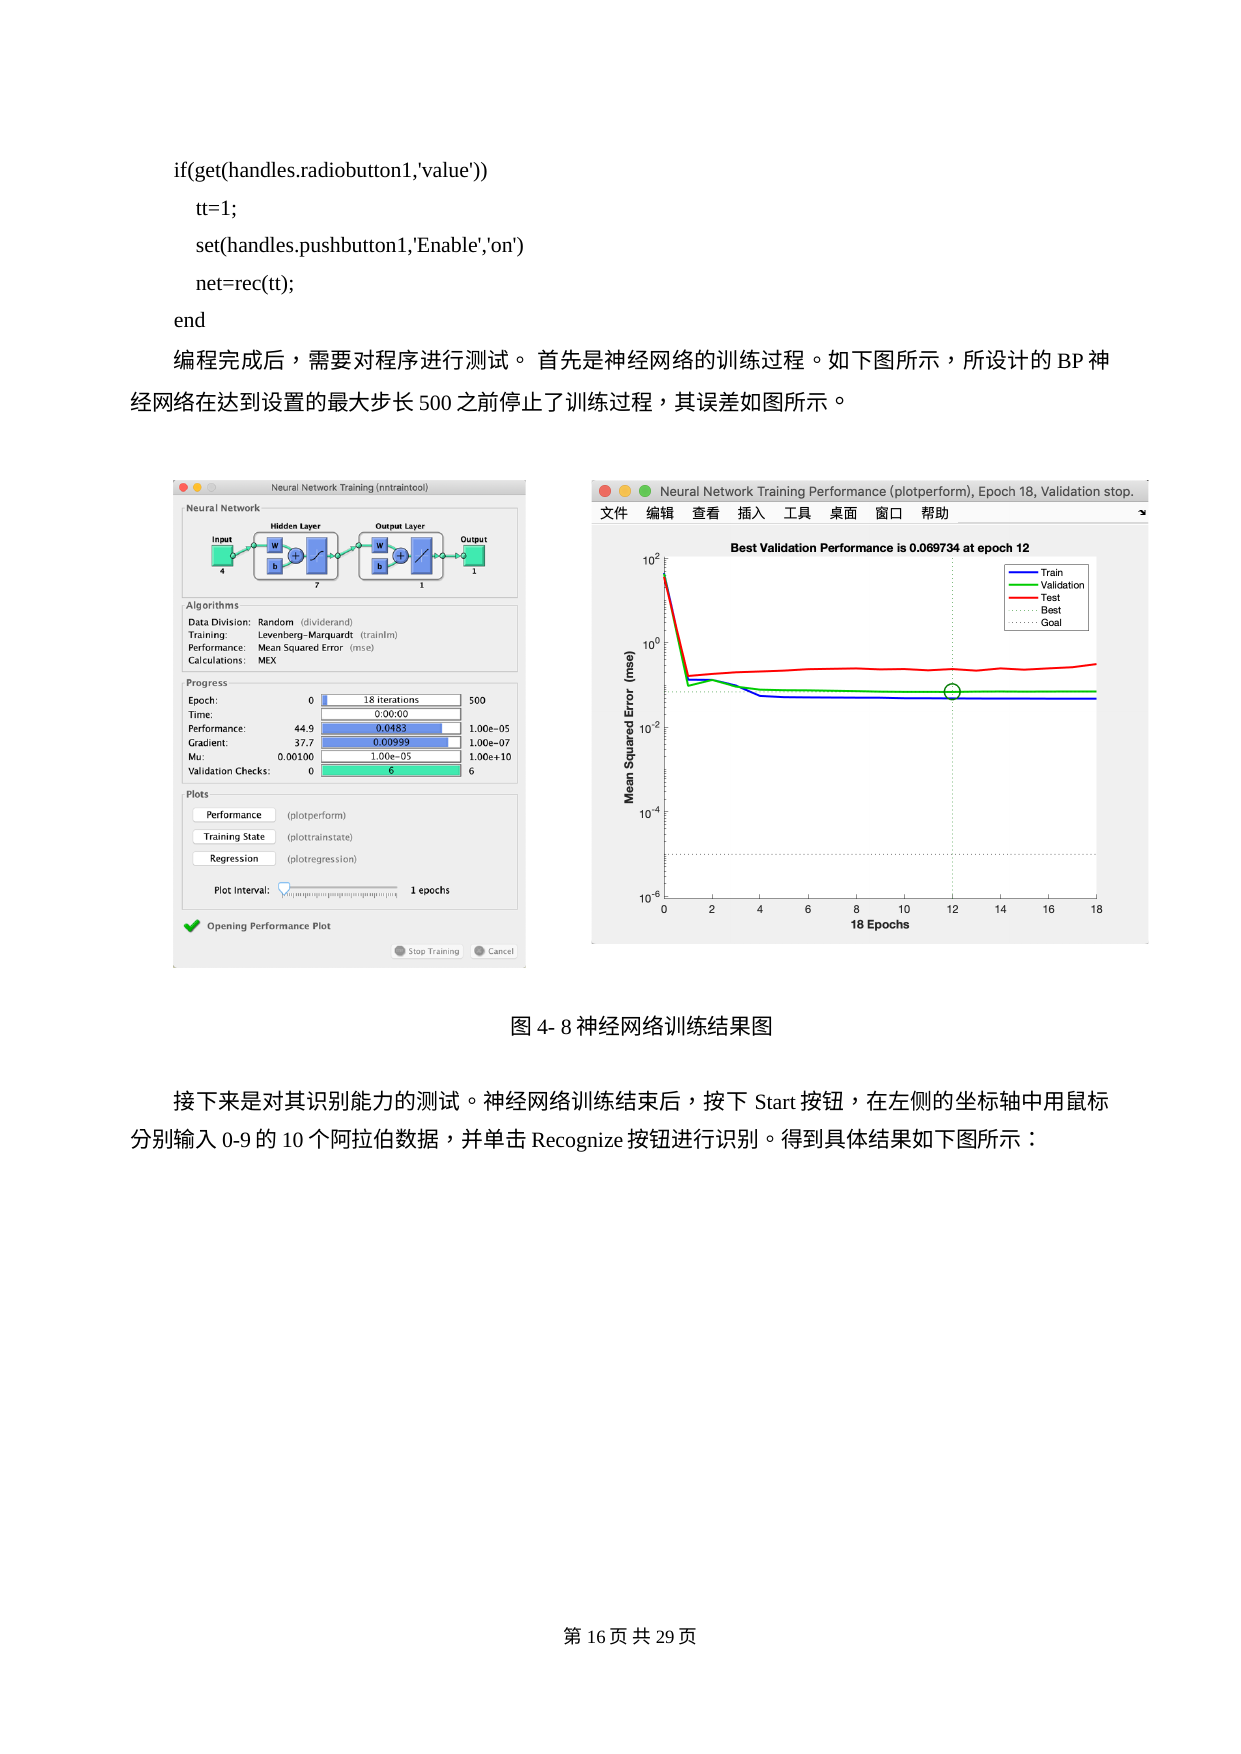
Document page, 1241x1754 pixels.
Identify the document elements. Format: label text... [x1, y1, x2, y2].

picture [173, 480, 526, 968]
text 接下来是对其识别能力的测试。神经网络训练结束后，按下Start按钮，在左侧的坐标轴中用鼠标分别输入0-9的10个阿拉伯数据，并单击Recognize按钮进行识别。得到具体结果如下图所示： [130, 1080, 1110, 1155]
text set(handles.pushbutton1,'Enable','on') [130, 223, 1110, 260]
text 图4- 8 神经网络训练结果图 [130, 1005, 1110, 1042]
text end [130, 298, 1110, 335]
picture [591, 480, 1149, 944]
text if(get(handles.radiobutton1,'value')) [130, 148, 1110, 185]
text net=rec(tt); [130, 260, 1110, 298]
text 编程完成后，需要对程序进行测试。 首先是神经网络的训练过程。如下图所示，所设计的BP神经网络在达到设置的最大步长500之前停止了训练过程，其误差如图所示。 [130, 335, 1110, 418]
text tt=1; [130, 185, 1110, 223]
